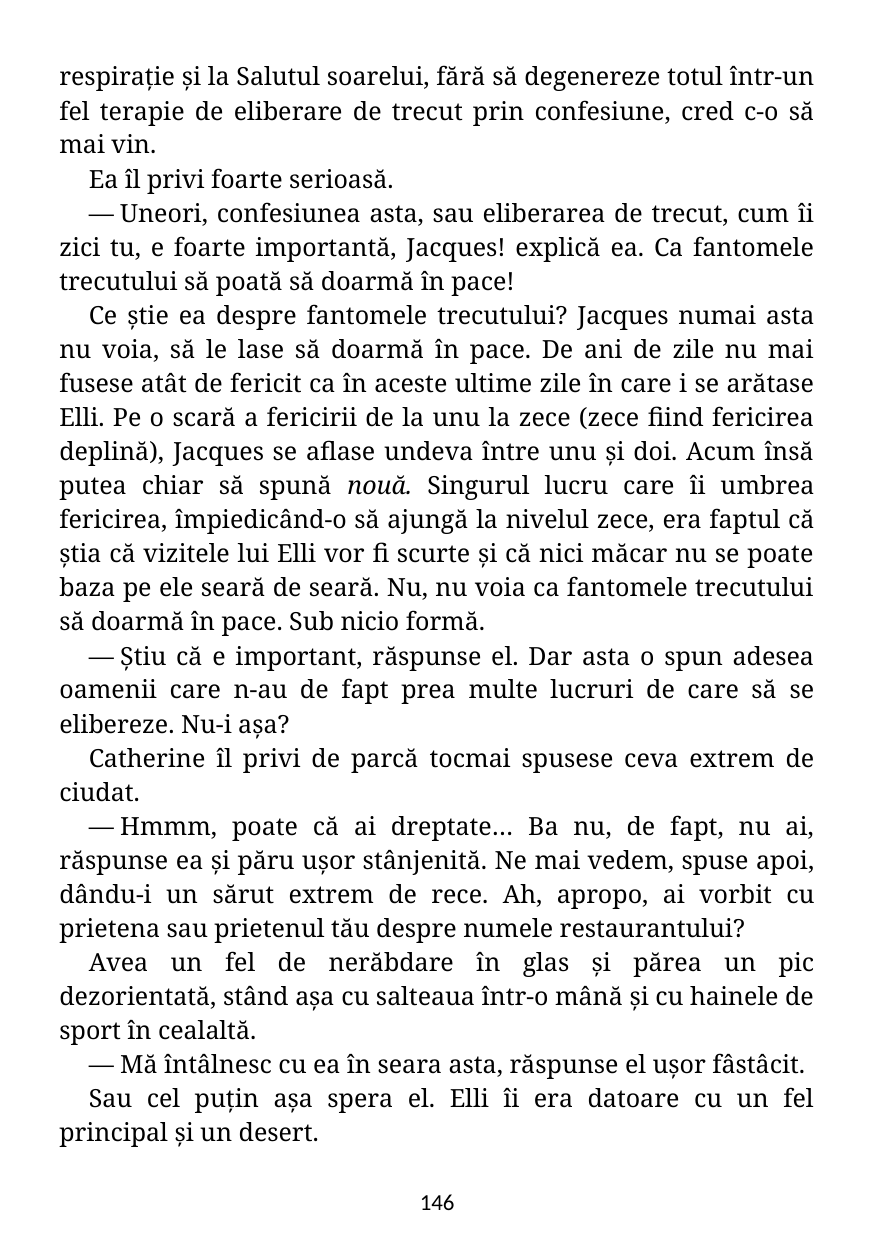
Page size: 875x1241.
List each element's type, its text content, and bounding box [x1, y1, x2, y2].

text Sau cel puţin aşa spera el. Elli îi era datoare cu un fel principal şi un desert. [59, 1081, 815, 1149]
text Ea îl privi foarte serioasă. [59, 161, 815, 195]
text — Mă întâlnesc cu ea în seara asta, răspunse el uşor fâstâcit. [59, 1047, 815, 1081]
text — Ştiu că e important, răspunse el. Dar asta o spun adesea oamenii care n-au de fapt prea multe lucruri de care să se elibereze. Nu-i aşa? [59, 638, 815, 740]
text — Hmmm, poate că ai dreptate… Ba nu, de fapt, nu ai, răspunse ea şi păru uşor stânjenită. Ne mai vedem, spuse apoi, dându-i un sărut extrem de rece. Ah, apropo, ai vorbit cu prietena sau prietenul tău despre numele restaurantului? [59, 808, 815, 945]
text — Uneori, confesiunea asta, sau eliberarea de trecut, cum îi zici tu, e foarte importantă, Jacques! explică ea. Ca fantomele trecutului să poată să doarmă în pace! [59, 195, 815, 297]
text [59, 59, 815, 161]
text Catherine îl privi de parcă tocmai spusese ceva extrem de ciudat. [59, 740, 815, 808]
text Avea un fel de nerăbdare în glas şi părea un pic dezorientată, stând aşa cu salteaua într-o mână şi cu hainele de sport în cealaltă. [59, 945, 815, 1047]
text Ce ştie ea despre fantomele trecutului? Jacques numai asta nu voia, să le lase să doarmă în pace. De ani de zile nu mai fusese atât de fericit ca în aceste ultime zile în care i se arătase Elli. Pe o scară a fericirii de la unu la zece (zece fiind fericirea deplină), Jacques se aflase undeva între unu şi doi. Acum însă putea chiar să spună nouă. Singurul lucru care îi umbrea fericirea, împiedicând-o să ajungă la nivelul zece, era faptul că ştia că vizitele lui Elli vor fi scurte şi că nici măcar nu se poate baza pe ele seară de seară. Nu, nu voia ca fantomele trecutului să doarmă în pace. Sub nicio formă. [59, 297, 815, 638]
